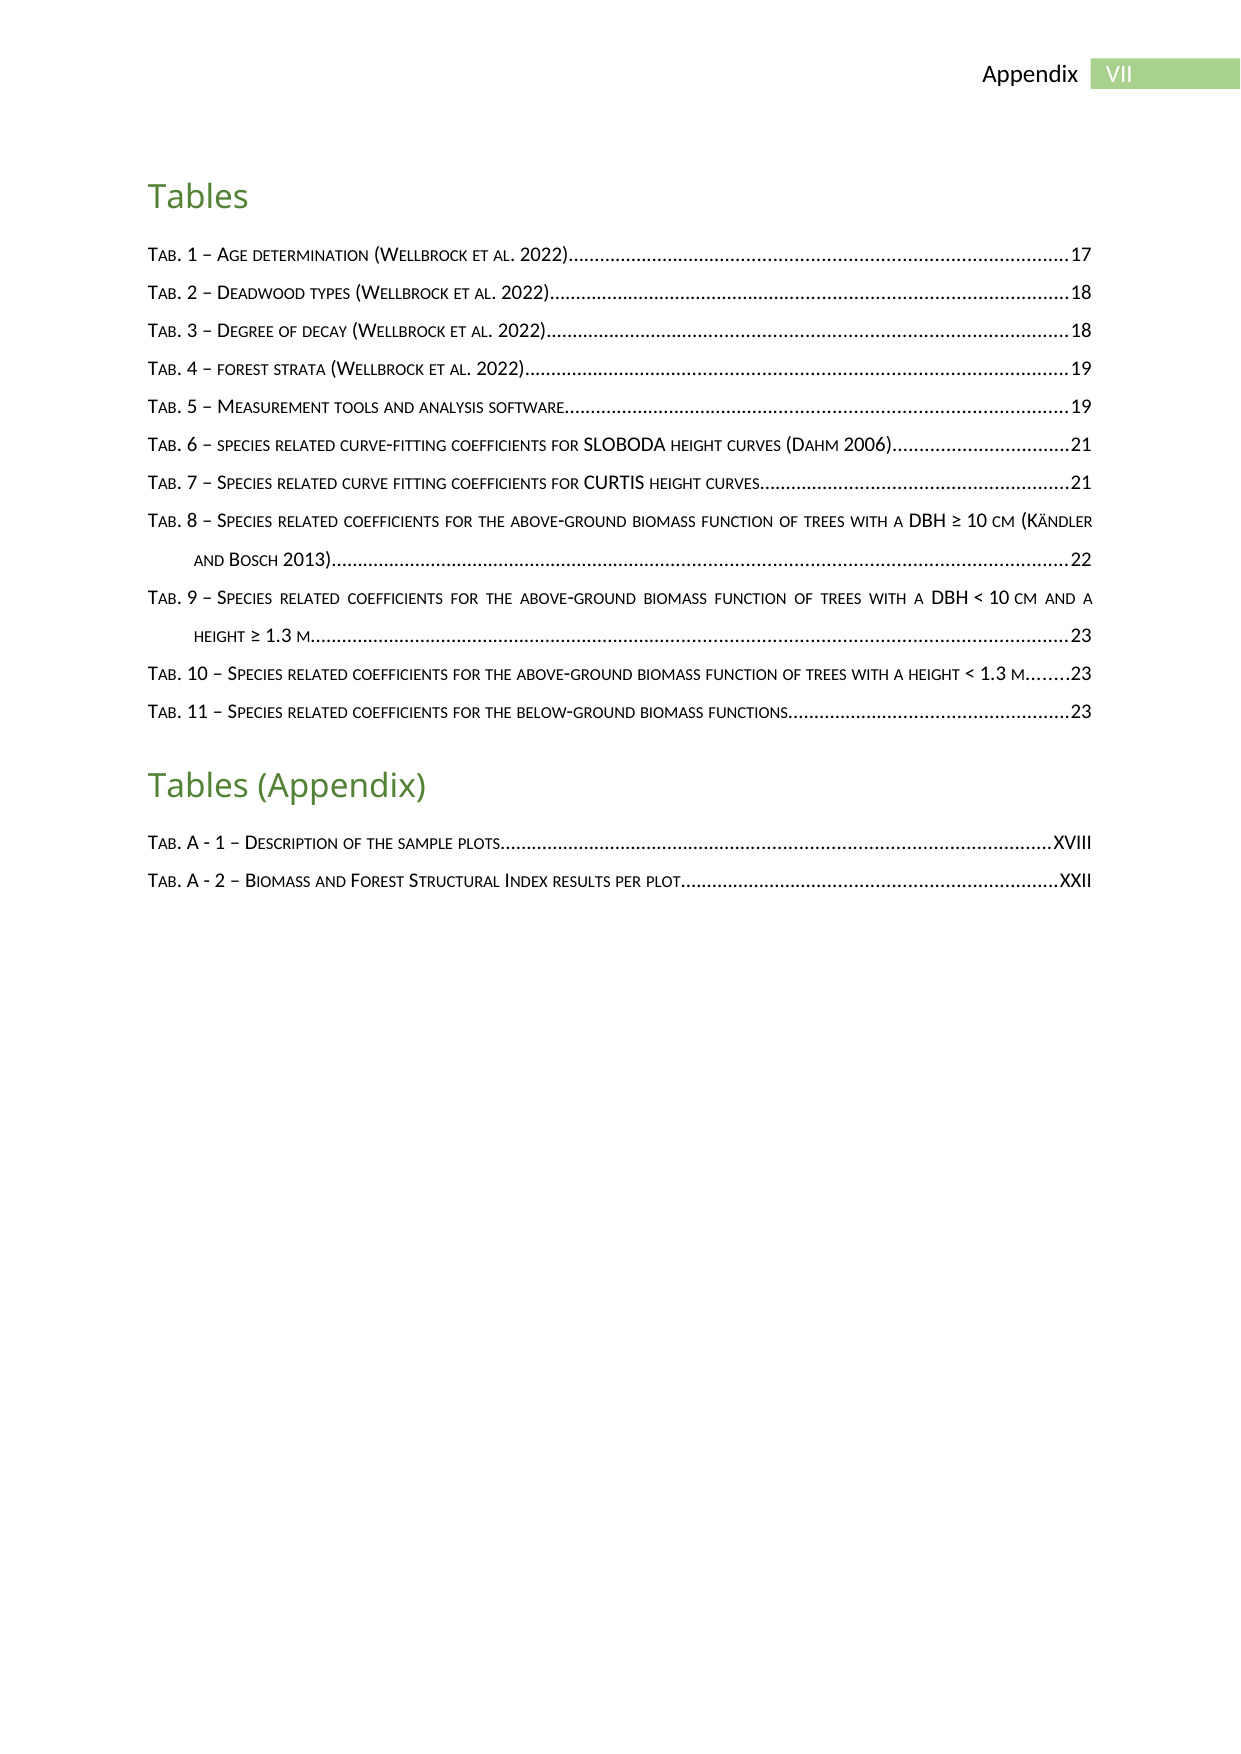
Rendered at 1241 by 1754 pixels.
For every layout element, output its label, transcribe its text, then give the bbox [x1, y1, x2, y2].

text Tab. 6 – species related curve-fitting coefficients for SLOBODA height curves (Dahm 2006) 21 [148, 431, 1093, 457]
text Tab. 1 – Age determination (Wellbrock et al. 2022) 17 [148, 241, 1093, 266]
text Tab. 10 – Species related coefficients for the above-ground biomass function of trees with a height < 1.3 m 23 [148, 660, 1093, 686]
text Tab. 3 – Degree of decay (Wellbrock et al. 2022) 18 [148, 317, 1093, 342]
text Tab. A - 2 – Biomass and Forest Structural Index results per plot XXII [148, 868, 1093, 893]
text Tab. 9 – Species related coefficients for the above-ground biomass function of trees with a DBH < 10 cm and a height ≥ 1.3 m 23 [148, 584, 1093, 647]
text Tables (Appendix) [148, 761, 1093, 807]
text Tables [148, 173, 1093, 218]
text Tab. 7 – Species related curve fitting coefficients for CURTIS height curves 21 [148, 469, 1093, 495]
text Tab. 2 – Deadwood types (Wellbrock et al. 2022) 18 [148, 279, 1093, 304]
text Tab. A - 1 – Description of the sample plots XVIII [148, 829, 1093, 855]
text Tab. 5 – Measurement tools and analysis software 19 [148, 393, 1093, 419]
text Tab. 11 – Species related coefficients for the below-ground biomass functions 23 [148, 698, 1093, 724]
text Tab. 4 – forest strata (Wellbrock et al. 2022) 19 [148, 355, 1093, 381]
text Tab. 8 – Species related coefficients for the above-ground biomass function of trees with a DBH ≥ 10 cm (Kändler and Bosch 2013) 22 [148, 508, 1093, 571]
